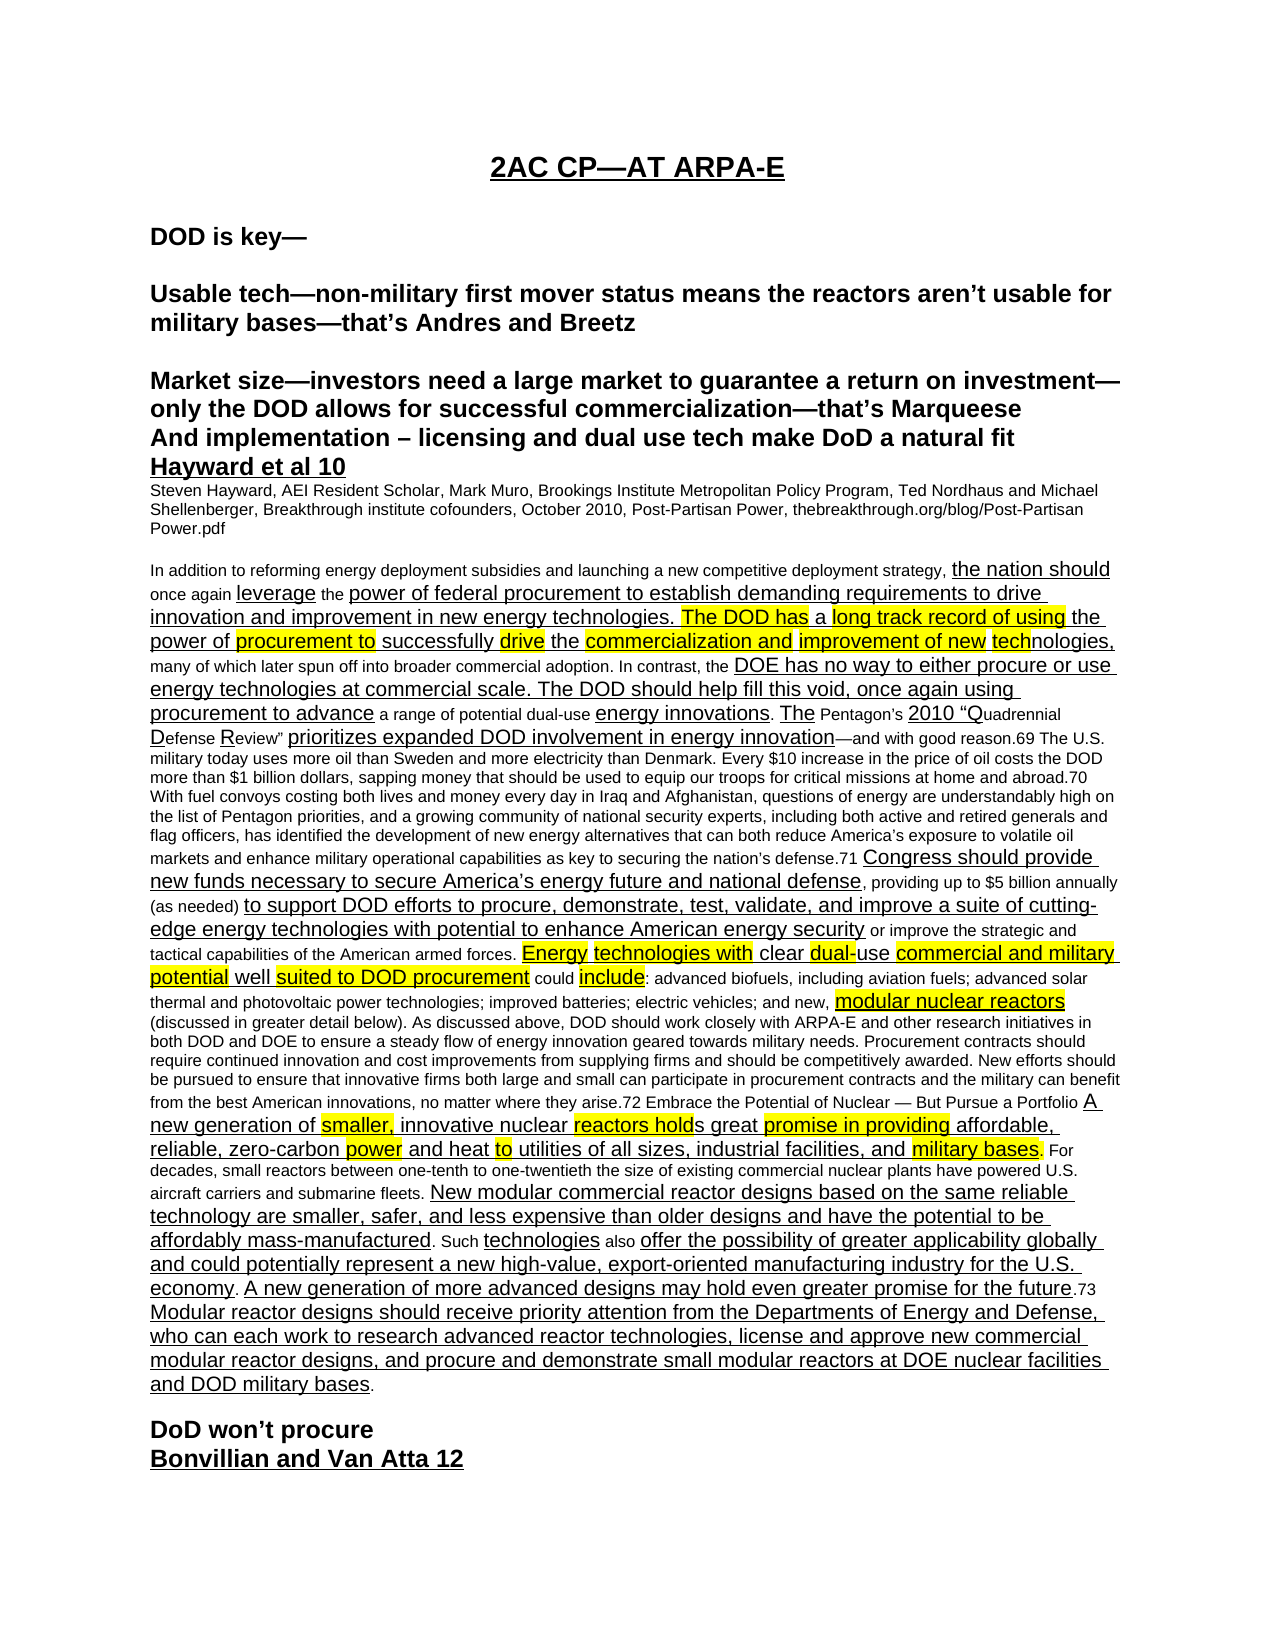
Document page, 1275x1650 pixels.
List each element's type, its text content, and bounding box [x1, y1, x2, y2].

subtitle DoD won’t procure [150, 1415, 1125, 1444]
text Bonvillian and Van Atta 12 [150, 1444, 1125, 1472]
subtitle Usable tech—non-military first mover status means the reactors aren’t usable for military bases—that’s Andres and Breetz [150, 279, 1125, 337]
subtitle DOD is key— [150, 222, 1125, 251]
text Steven Hayward, AEI Resident Scholar, Mark Muro, Brookings Institute Metropolitan Policy Program, Ted Nordhaus and Michael Shellenberger, Breakthrough institute cofounders, October 2010, Post-Partisan Power, thebreakthrough.org/blog/Post-Partisan Power.pdf [150, 481, 1125, 538]
subtitle And implementation – licensing and dual use tech make DoD a natural fit [150, 423, 1125, 452]
subtitle Market size—investors need a large market to guarantee a return on investment—only the DOD allows for successful commercialization—that’s Marqueese [150, 366, 1125, 423]
text Hayward et al 10 [150, 452, 1125, 481]
subtitle 2AC CP—AT ARPA-E [150, 150, 1125, 183]
text In addition to reforming energy deployment subsidies and launching a new competitive deployment strategy, the nation should once again leverage the power of federal procurement to establish demanding requirements to drive innovation and improvement in new energy technologies. The DOD has a long track record of using the power of procurement to successfully drive the commercialization and improvement of new technologies, many of which later spun off into broader commercial adoption. In contrast, the DOE has no way to either procure or use energy technologies at commercial scale. The DOD should help fill this void, once again using procurement to advance a range of potential dual-use energy innovations. The Pentagon’s 2010 “Quadrennial Defense Review” prioritizes expanded DOD involvement in energy innovation—and with good reason.69 The U.S. military today uses more oil than Sweden and more electricity than Denmark. Every $10 increase in the price of oil costs the DOD more than $1 billion dollars, sapping money that should be used to equip our troops for critical missions at home and abroad.70 With fuel convoys costing both lives and money every day in Iraq and Afghanistan, questions of energy are understandably high on the list of Pentagon priorities, and a growing community of national security experts, including both active and retired generals and flag officers, has identified the development of new energy alternatives that can both reduce America’s exposure to volatile oil markets and enhance military operational capabilities as key to securing the nation’s defense.71 Congress should provide new funds necessary to secure America’s energy future and national defense, providing up to $5 billion annually (as needed) to support DOD efforts to procure, demonstrate, test, validate, and improve a suite of cutting-edge energy technologies with potential to enhance American energy security or improve the strategic and tactical capabilities of the American armed forces. Energy technologies with clear dual-use commercial and military potential well suited to DOD procurement could include: advanced biofuels, including aviation fuels; advanced solar thermal and photovoltaic power technologies; improved batteries; electric vehicles; and new, modular nuclear reactors (discussed in greater detail below). As discussed above, DOD should work closely with ARPA-E and other research initiatives in both DOD and DOE to ensure a steady flow of energy innovation geared towards military needs. Procurement contracts should require continued innovation and cost improvements from supplying firms and should be competitively awarded. New efforts should be pursued to ensure that innovative firms both large and small can participate in procurement contracts and the military can benefit from the best American innovations, no matter where they arise.72 Embrace the Potential of Nuclear — But Pursue a Portfolio A new generation of smaller, innovative nuclear reactors holds great promise in providing affordable, reliable, zero-carbon power and heat to utilities of all sizes, industrial facilities, and military bases. For decades, small reactors between one-tenth to one-twentieth the size of existing commercial nuclear plants have powered U.S. aircraft carriers and submarine fleets. New modular commercial reactor designs based on the same reliable technology are smaller, safer, and less expensive than older designs and have the potential to be affordably mass-manufactured. Such technologies also offer the possibility of greater applicability globally and could potentially represent a new high-value, export-oriented manufacturing industry for the U.S. economy. A new generation of more advanced designs may hold even greater promise for the future.73 Modular reactor designs should receive priority attention from the Departments of Energy and Defense, who can each work to research advanced reactor technologies, license and approve new commercial modular reactor designs, and procure and demonstrate small modular reactors at DOE nuclear facilities and DOD military bases. [150, 557, 1125, 1396]
